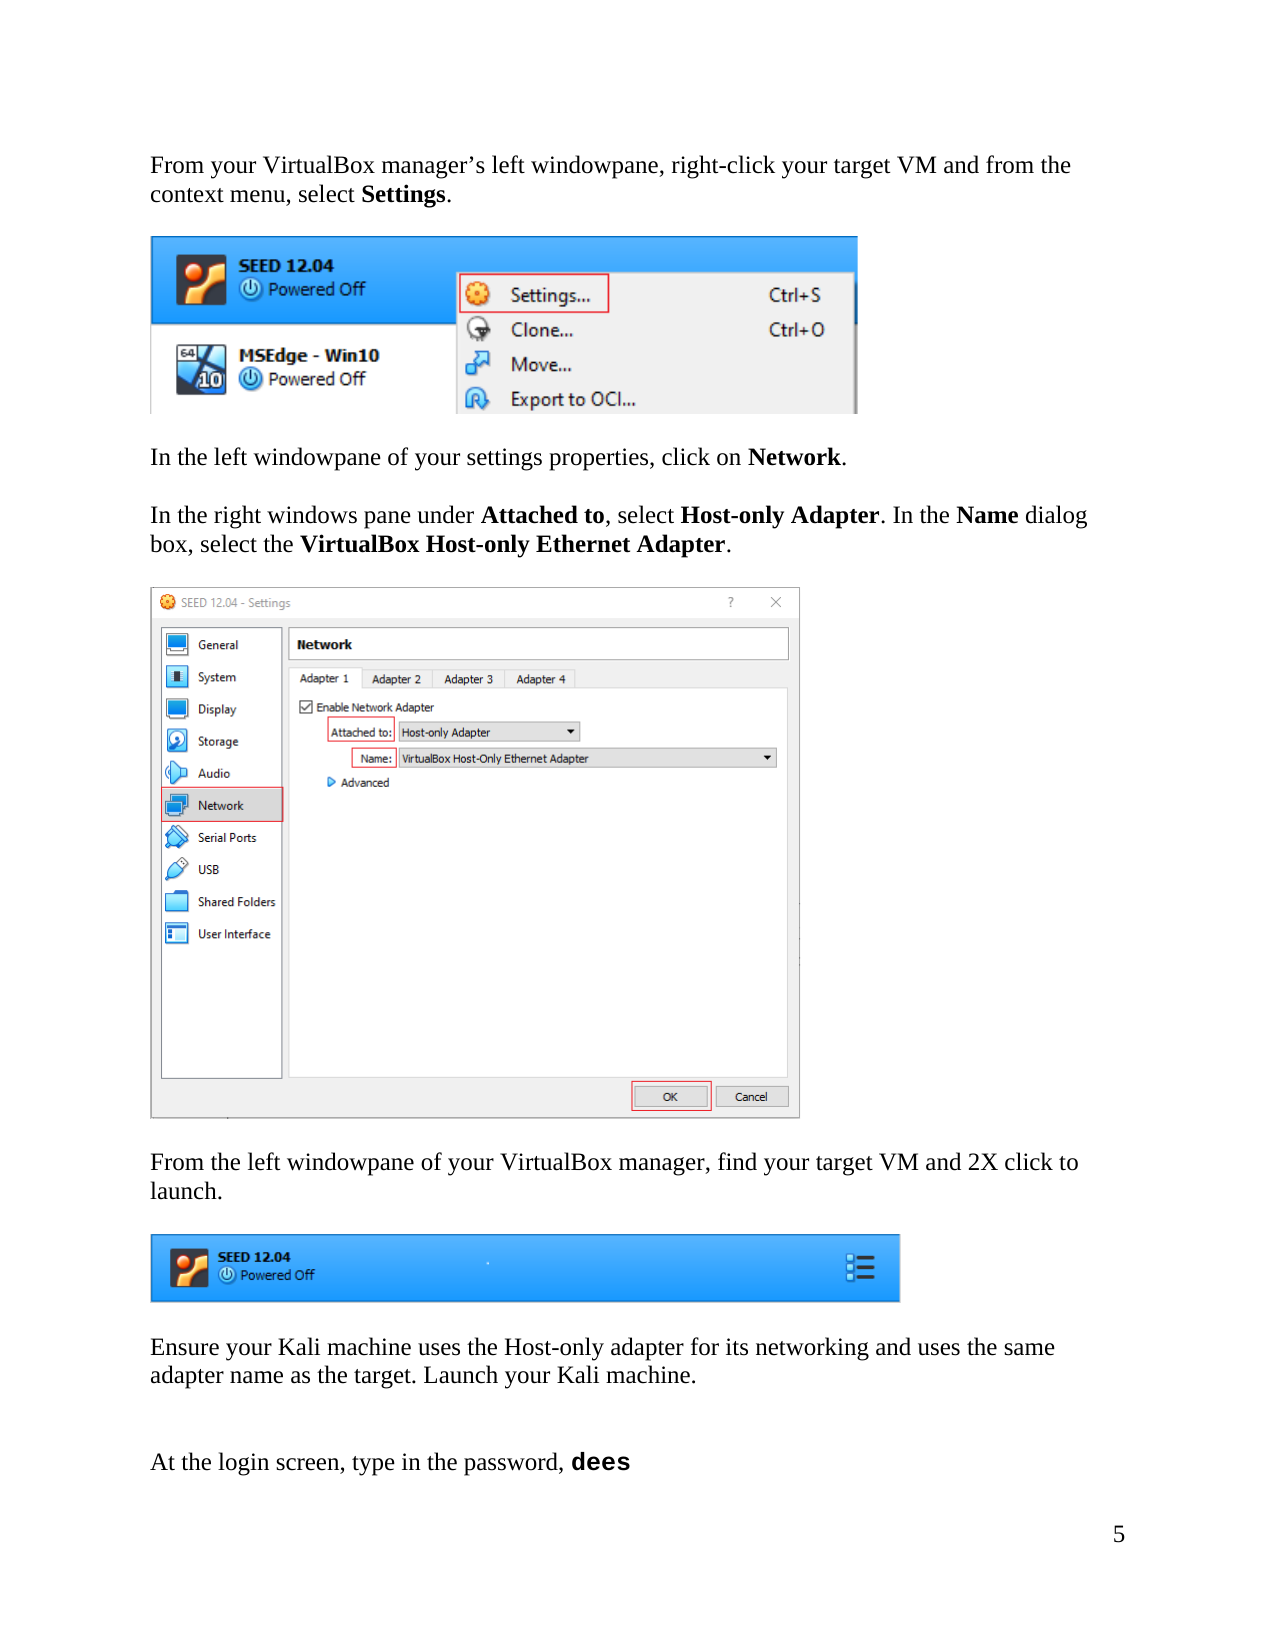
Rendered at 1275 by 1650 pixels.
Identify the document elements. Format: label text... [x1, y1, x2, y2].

picture [150, 1234, 902, 1303]
picture [150, 587, 800, 1119]
text Ensure your Kali machine uses the Host-only adapter for its networking and uses the same adapter name as the target. Launch your Kali machine. [150, 1332, 1125, 1389]
picture [150, 236, 858, 414]
text At the login screen, type in the password, dees [150, 1418, 1125, 1478]
text From your VirtualBox manager’s left windowpane, right-click your target VM and from the context menu, select Settings. [150, 150, 1125, 207]
text In the left windowpane of your settings properties, click on Network. [150, 442, 1125, 471]
text From the left windowpane of your VirtualBox manager, find your target VM and 2X click to launch. [150, 1147, 1125, 1205]
text In the right windows pane under Attached to, select Host-only Adapter. In the Name dialog box, select the VirtualBox Host-only Ethernet Adapter. [150, 500, 1125, 558]
